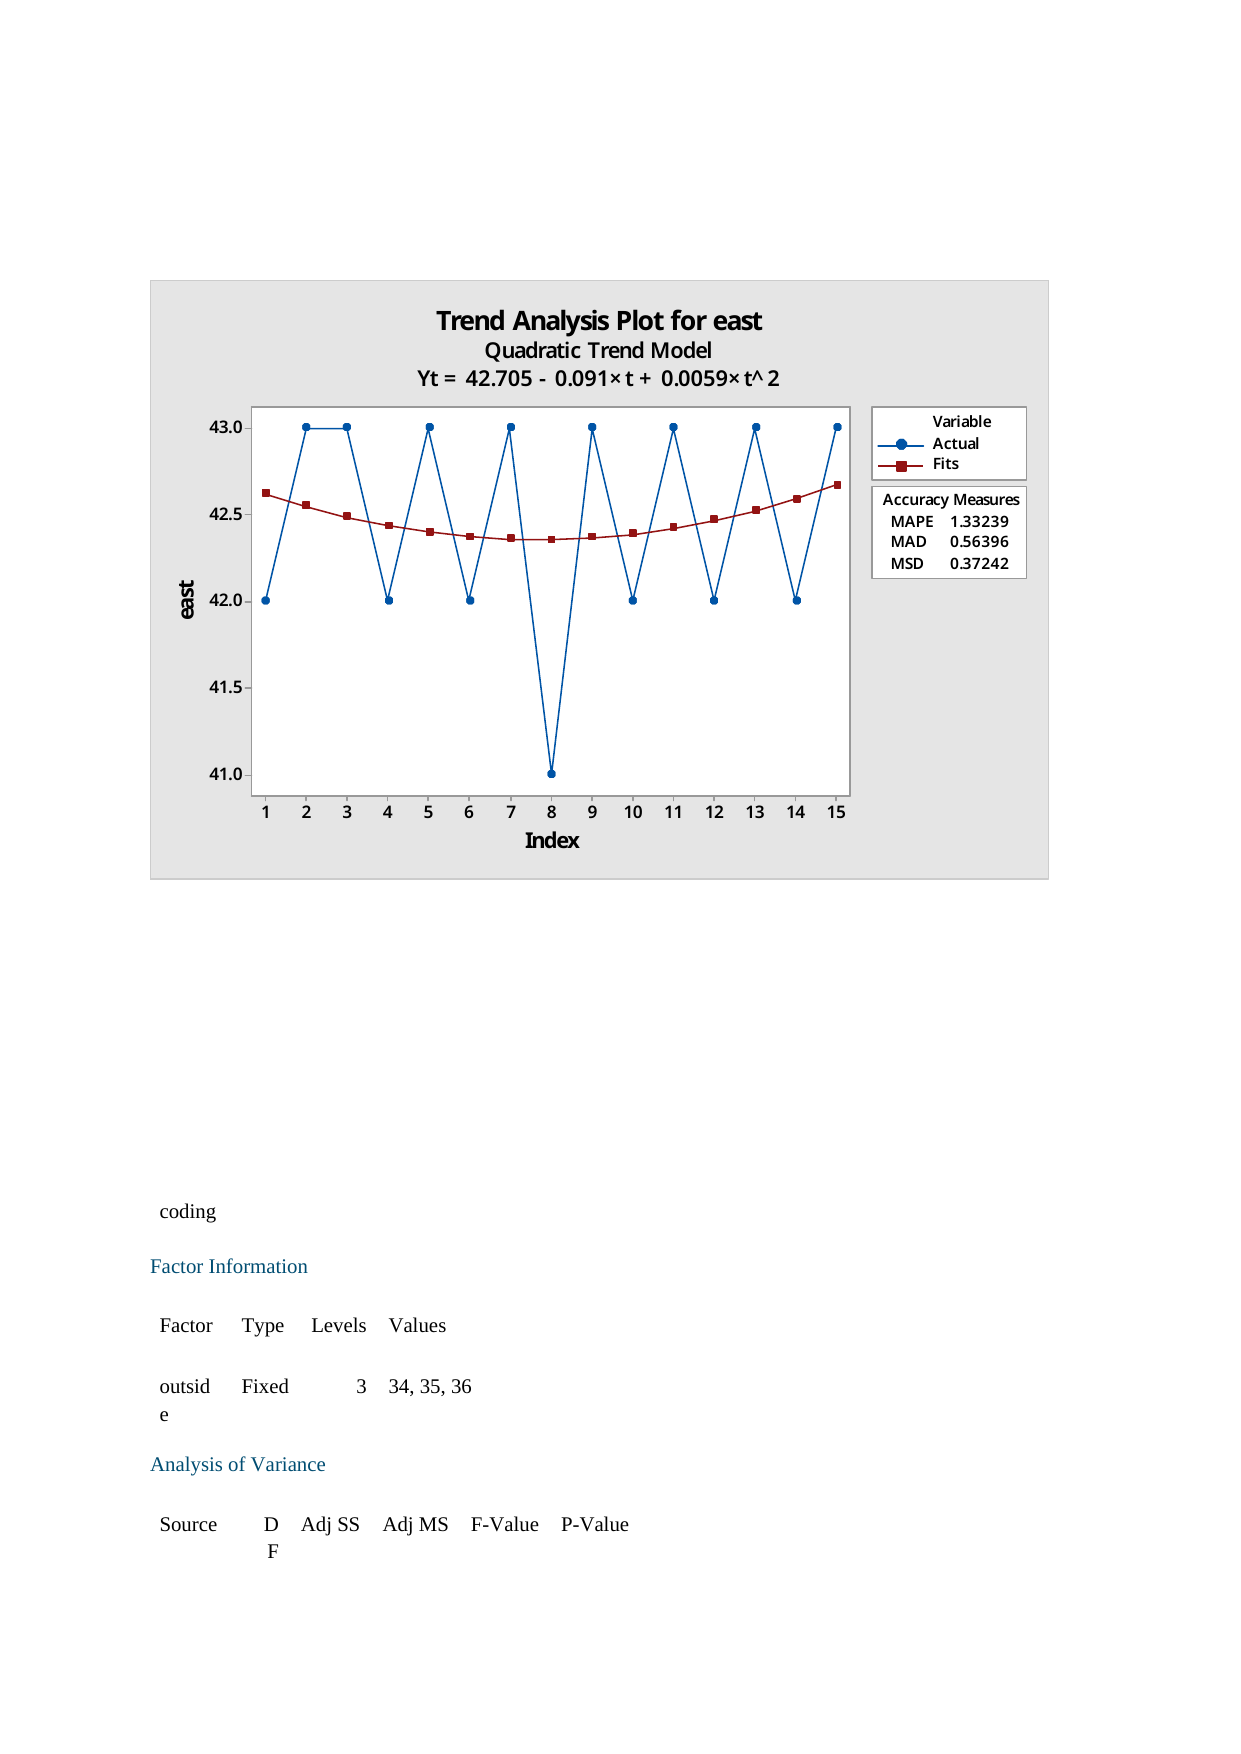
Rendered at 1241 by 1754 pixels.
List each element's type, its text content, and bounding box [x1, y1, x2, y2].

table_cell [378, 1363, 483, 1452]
text Analysis of Variance [150, 1452, 1090, 1476]
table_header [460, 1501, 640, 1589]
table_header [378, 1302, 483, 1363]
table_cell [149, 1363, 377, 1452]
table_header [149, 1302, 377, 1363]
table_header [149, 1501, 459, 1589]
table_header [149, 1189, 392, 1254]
text Factor Information [150, 1254, 1090, 1278]
